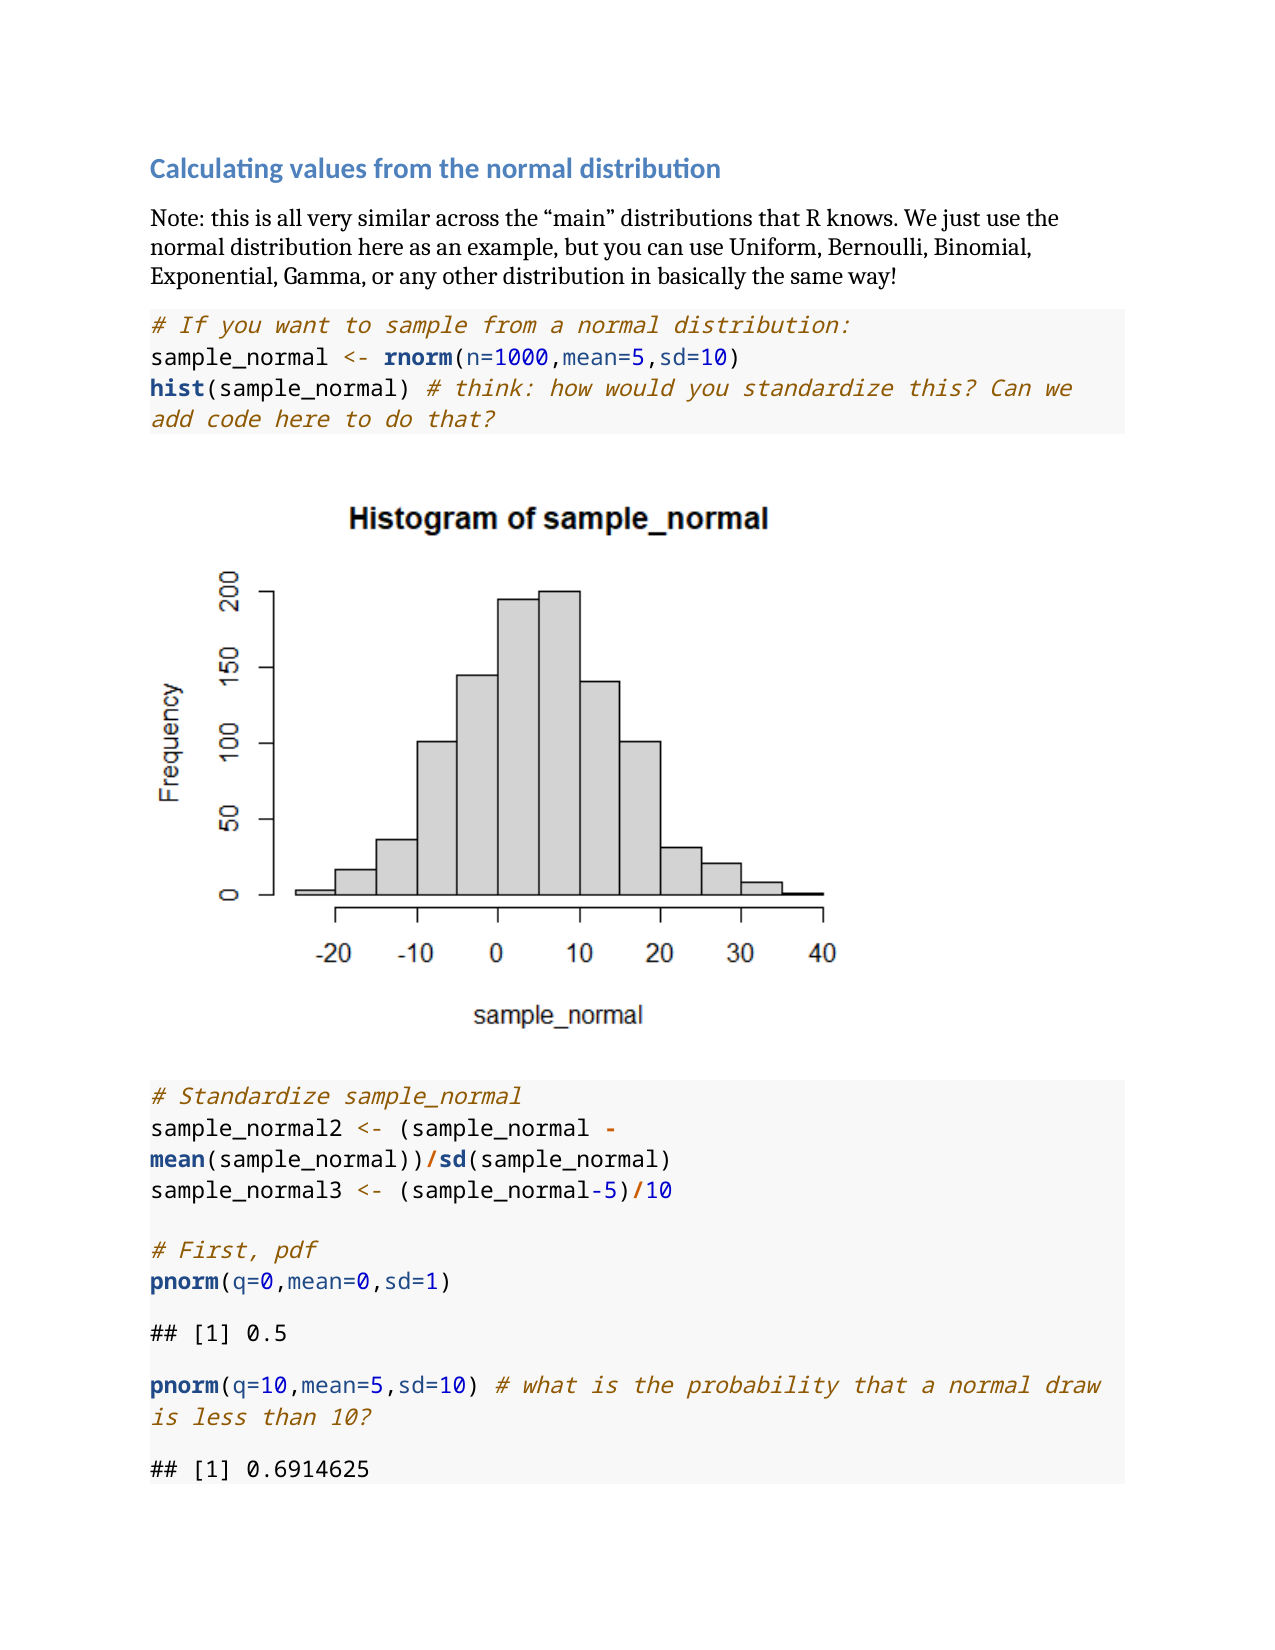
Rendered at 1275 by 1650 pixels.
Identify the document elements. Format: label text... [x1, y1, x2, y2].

text # Standardize sample_normal sample_normal2 <- (sample_normal - mean(sample_normal))/sd(sample_normal) sample_normal3 <- (sample_normal-5)/10 # First, pdf pnorm(q=0,mean=0,sd=1) [150, 1080, 1125, 1297]
subtitle Calculating values from the normal distribution [150, 150, 1125, 186]
text Note: this is all very similar across the “main” distributions that R knows. We just use the normal distribution here as an example, but you can use Uniform, Bernoulli, Binomial, Exponential, Gamma, or any other distribution in basically the same way! [150, 204, 1125, 291]
text # If you want to sample from a normal distribution: sample_normal <- rnorm(n=1000,mean=5,sd=10) hist(sample_normal) # think: how would you standardize this? Can we add code here to do that? [494, 309, 1125, 434]
text ## [1] 0.5 [150, 1317, 1125, 1349]
text pnorm(q=10,mean=5,sd=10) # what is the probability that a normal draw is less than 10? [150, 1369, 1125, 1432]
text ## [1] 0.6914625 [150, 1453, 1125, 1484]
picture [150, 455, 908, 1062]
